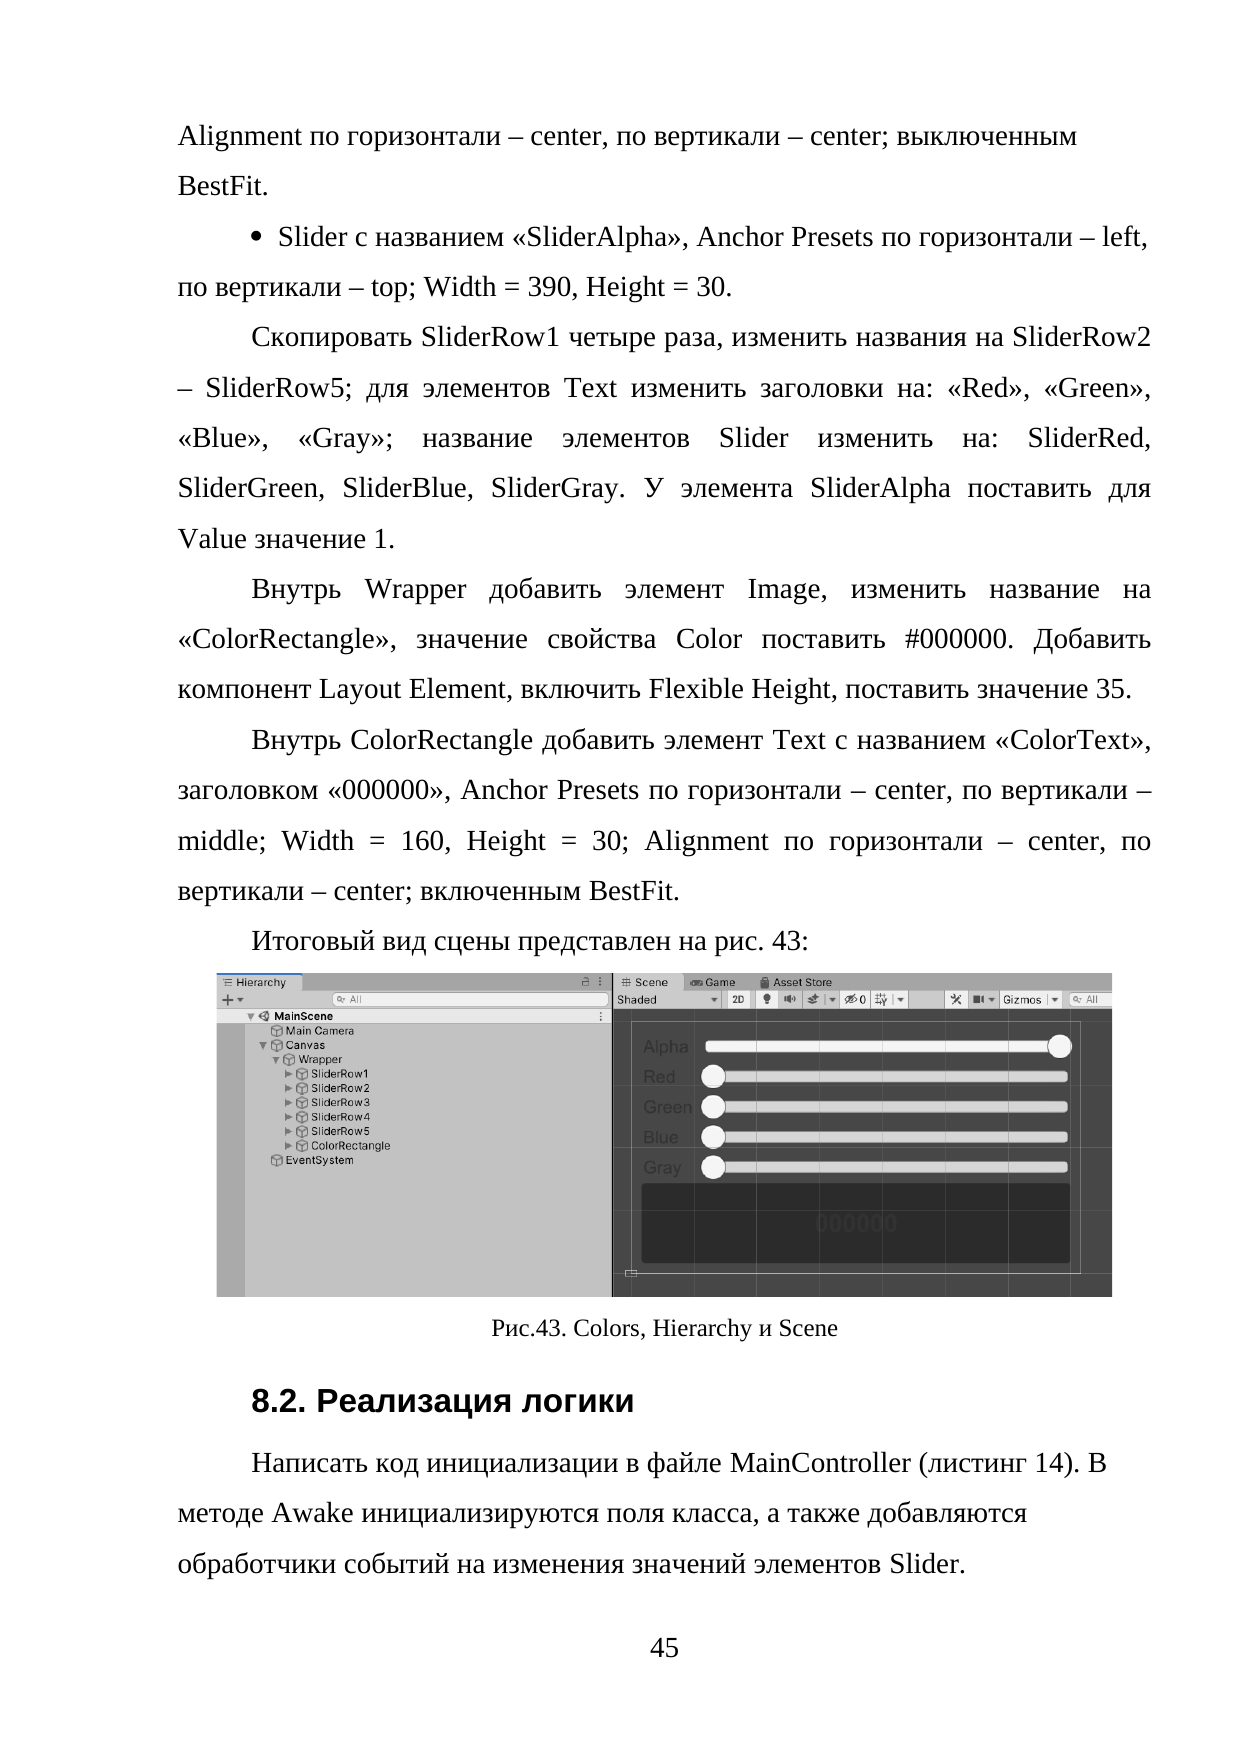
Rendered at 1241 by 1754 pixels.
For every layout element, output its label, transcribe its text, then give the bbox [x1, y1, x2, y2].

text Внутрь Wrapper добавить элемент Image, изменить название на «ColorRectangle», значение свойства Color поставить #000000. Добавить компонент Layout Element, включить Flexible Height, поставить значение 35. [177, 571, 1152, 705]
list Slider с названием «SliderAlpha», Anchor Presets по горизонтали – left, по вертикали – top; Width = 390, Height = 30. [177, 219, 1152, 303]
text Рис.43. Colors, Hierarchy и Scene [177, 1313, 1152, 1342]
picture [216, 973, 1113, 1297]
text Написать код инициализации в файле MainController (листинг 14). В методе Awake инициализируются поля класса, а также добавляются обработчики событий на изменения значений элементов Slider. [177, 1445, 1152, 1579]
text Внутрь ColorRectangle добавить элемент Text с названием «ColorText», заголовком «000000», Anchor Presets по горизонтали – center, по вертикали – middle; Width = 160, Height = 30; Alignment по горизонтали – center, по вертикали – center; включенным BestFit. [177, 722, 1152, 906]
subtitle Реализация логики [251, 1381, 1152, 1420]
text Итоговый вид сцены представлен на рис. 43: [177, 923, 1152, 957]
text Скопировать SliderRow1 четыре раза, изменить названия на SliderRow2 – SliderRow5; для элементов Text изменить заголовки на: «Red», «Green», «Blue», «Gray»; название элементов Slider изменить на: SliderRed, SliderGreen, SliderBlue, SliderGray. У элемента SliderAlpha поставить для Value значение 1. [177, 319, 1152, 554]
